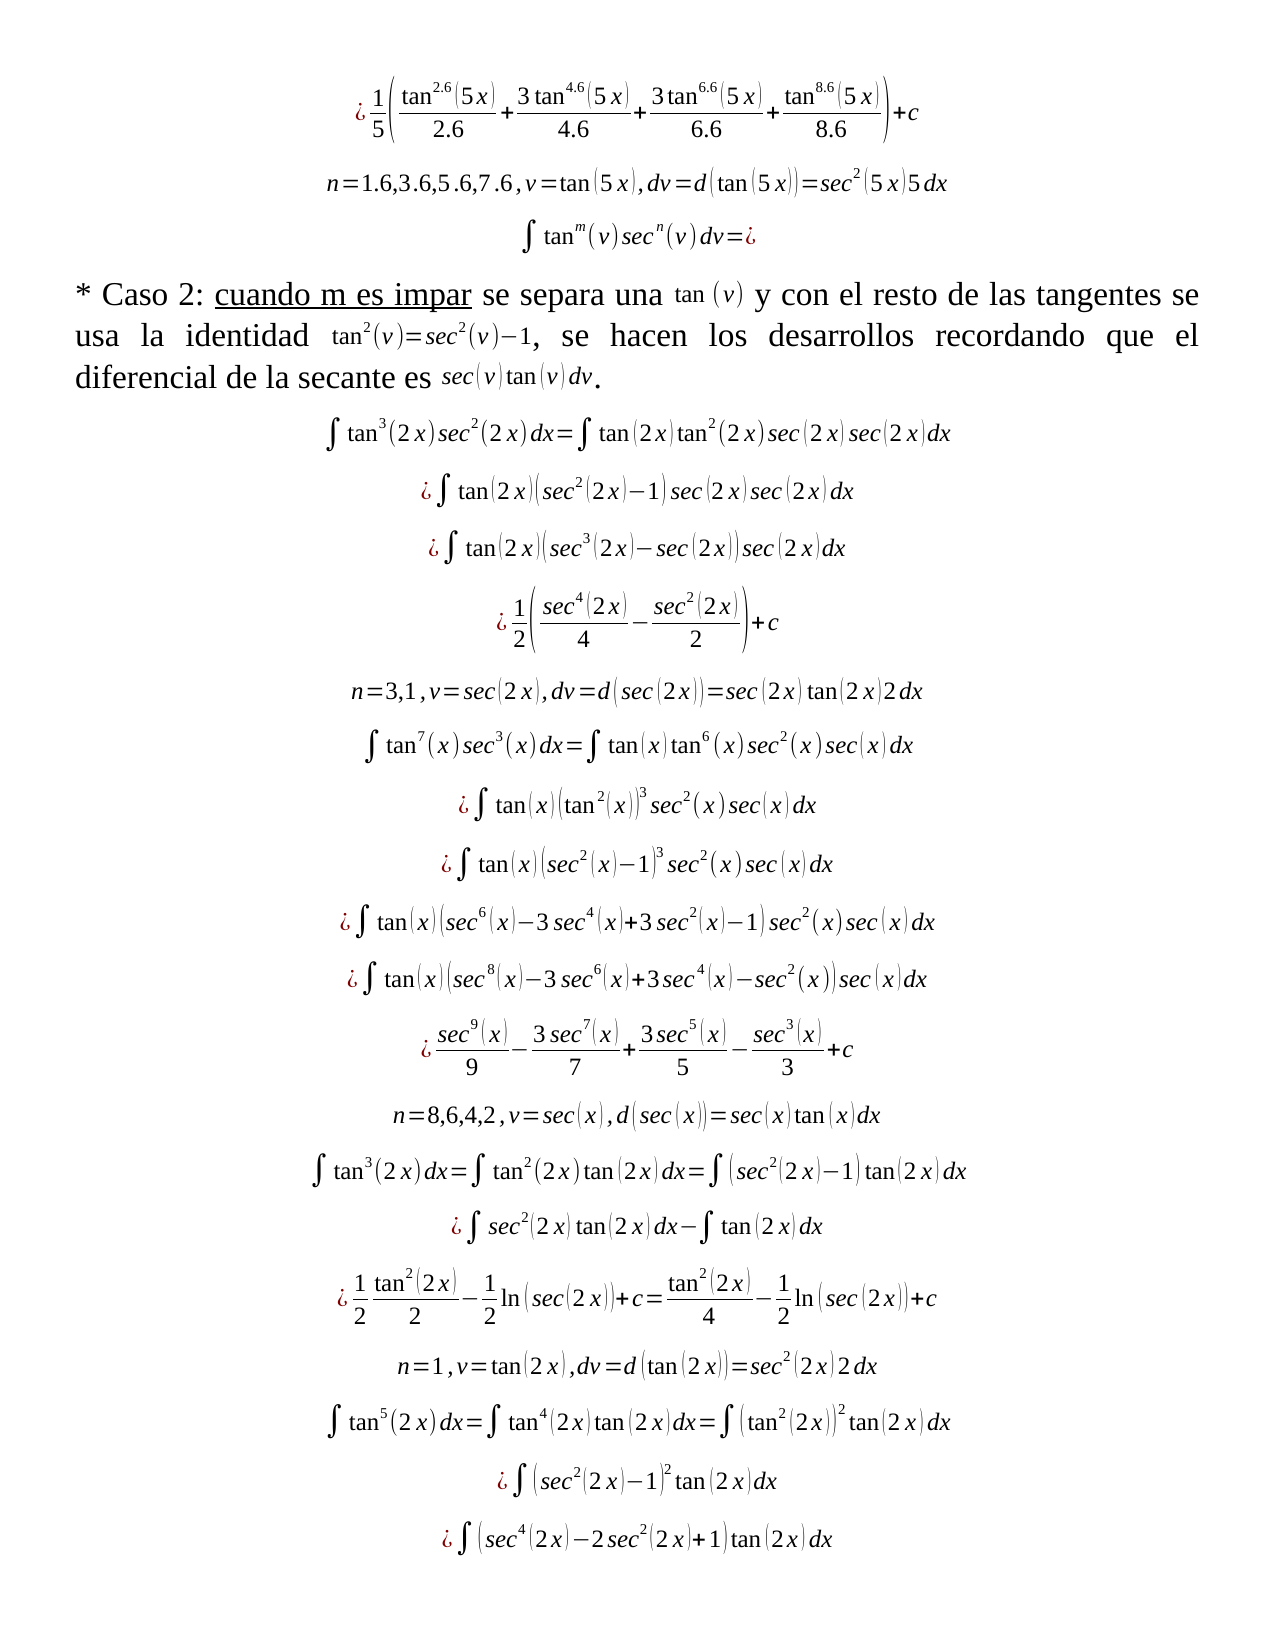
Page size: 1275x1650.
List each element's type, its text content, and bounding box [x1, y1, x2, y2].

text * Caso 2: cuando m es impar se separa una y con el resto de las tangentes se usa la identidad , se hacen los desarrollos recordando que el diferencial de la secante es . [75, 274, 1200, 395]
